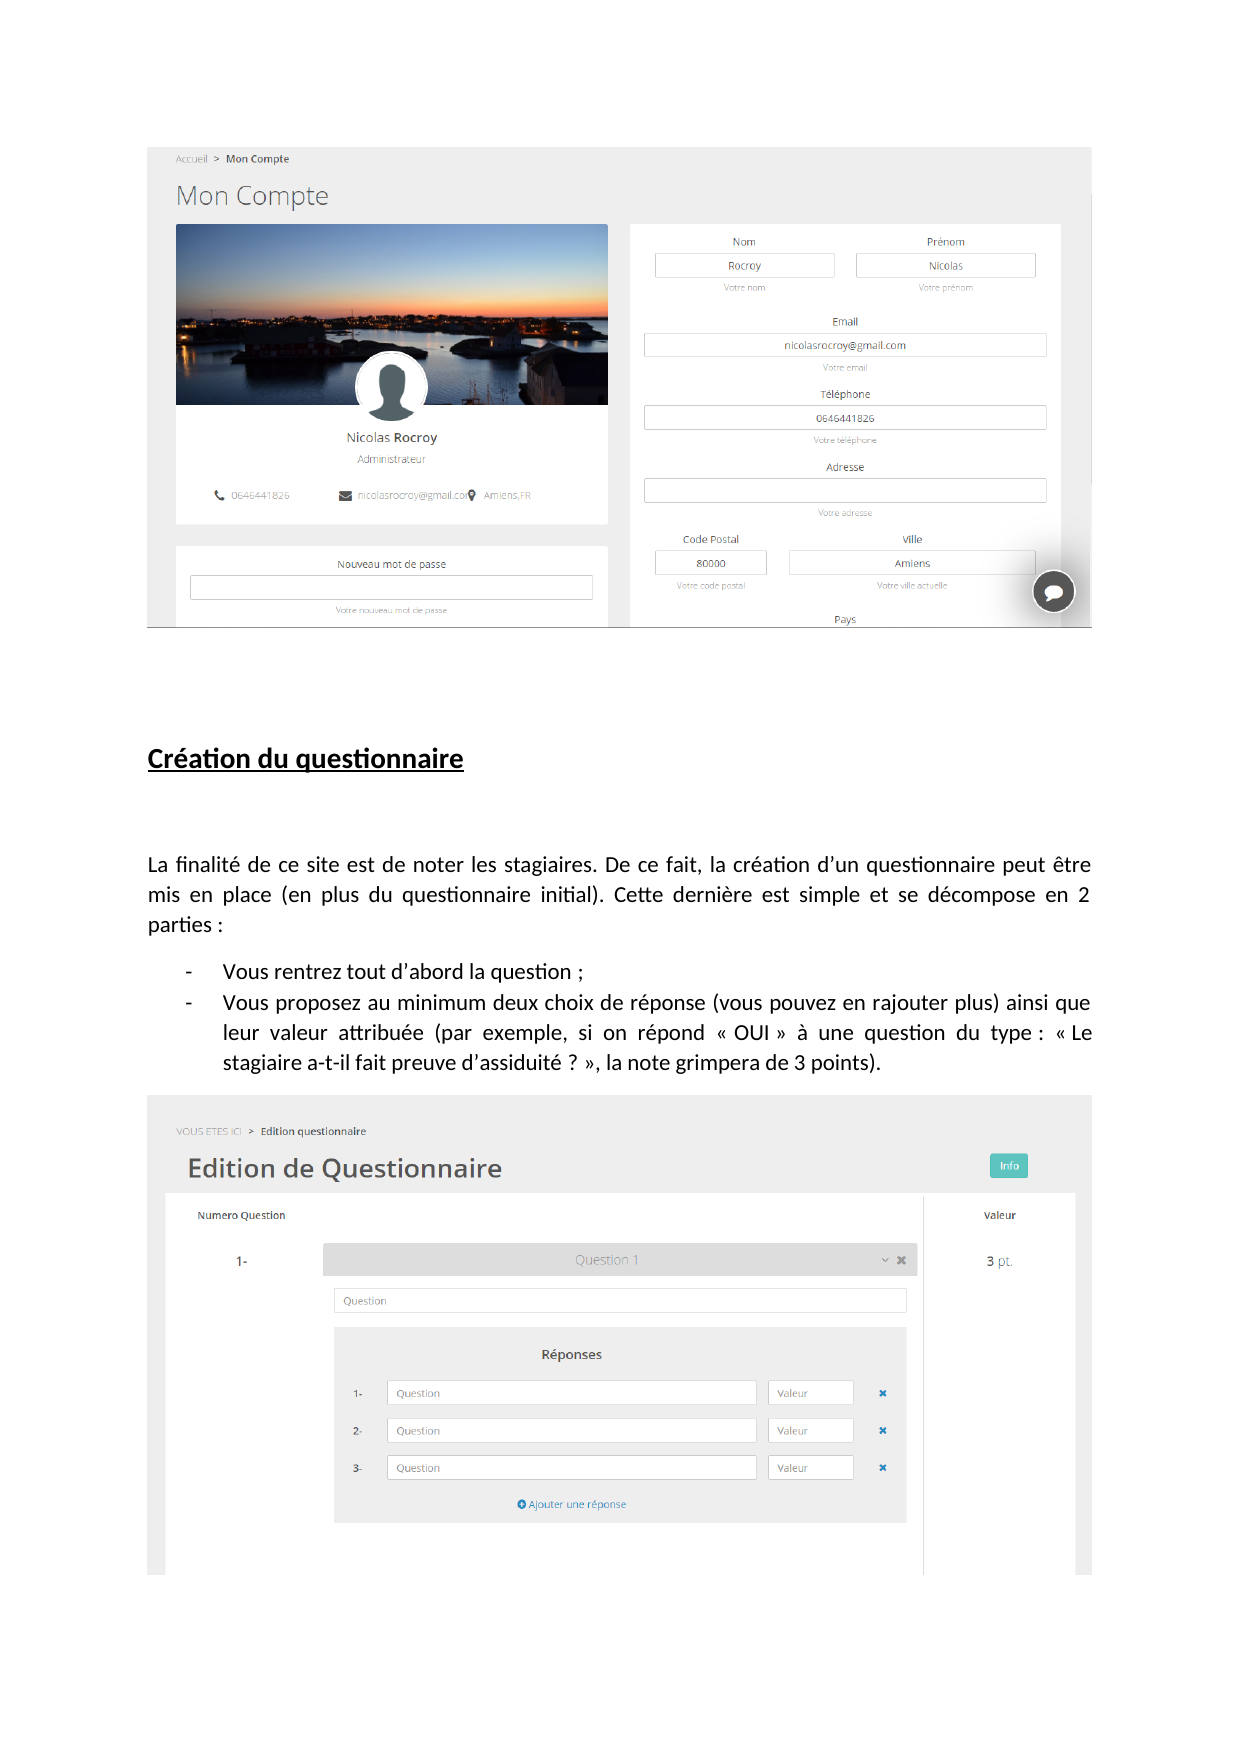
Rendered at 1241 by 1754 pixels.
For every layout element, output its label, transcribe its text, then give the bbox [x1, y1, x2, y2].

text Création du questionnaire [148, 740, 1093, 776]
picture [147, 1094, 1092, 1575]
picture [147, 147, 1092, 628]
list Vous rentrez tout d’abord la question ; [185, 957, 1093, 986]
text La finalité de ce site est de noter les stagiaires. De ce fait, la création d’un questionnaire peut être mis en place (en plus du questionnaire initial). Cette dernière est simple et se décompose en 2 parties : [148, 850, 1093, 939]
list Vous proposez au minimum deux choix de réponse (vous pouvez en rajouter plus) ainsi que leur valeur attribuée (par exemple, si on répond « OUI » à une question du type : « Le stagiaire a-t-il fait preuve d’assiduité ? », la note grimpera de 3 points). [185, 988, 1093, 1076]
